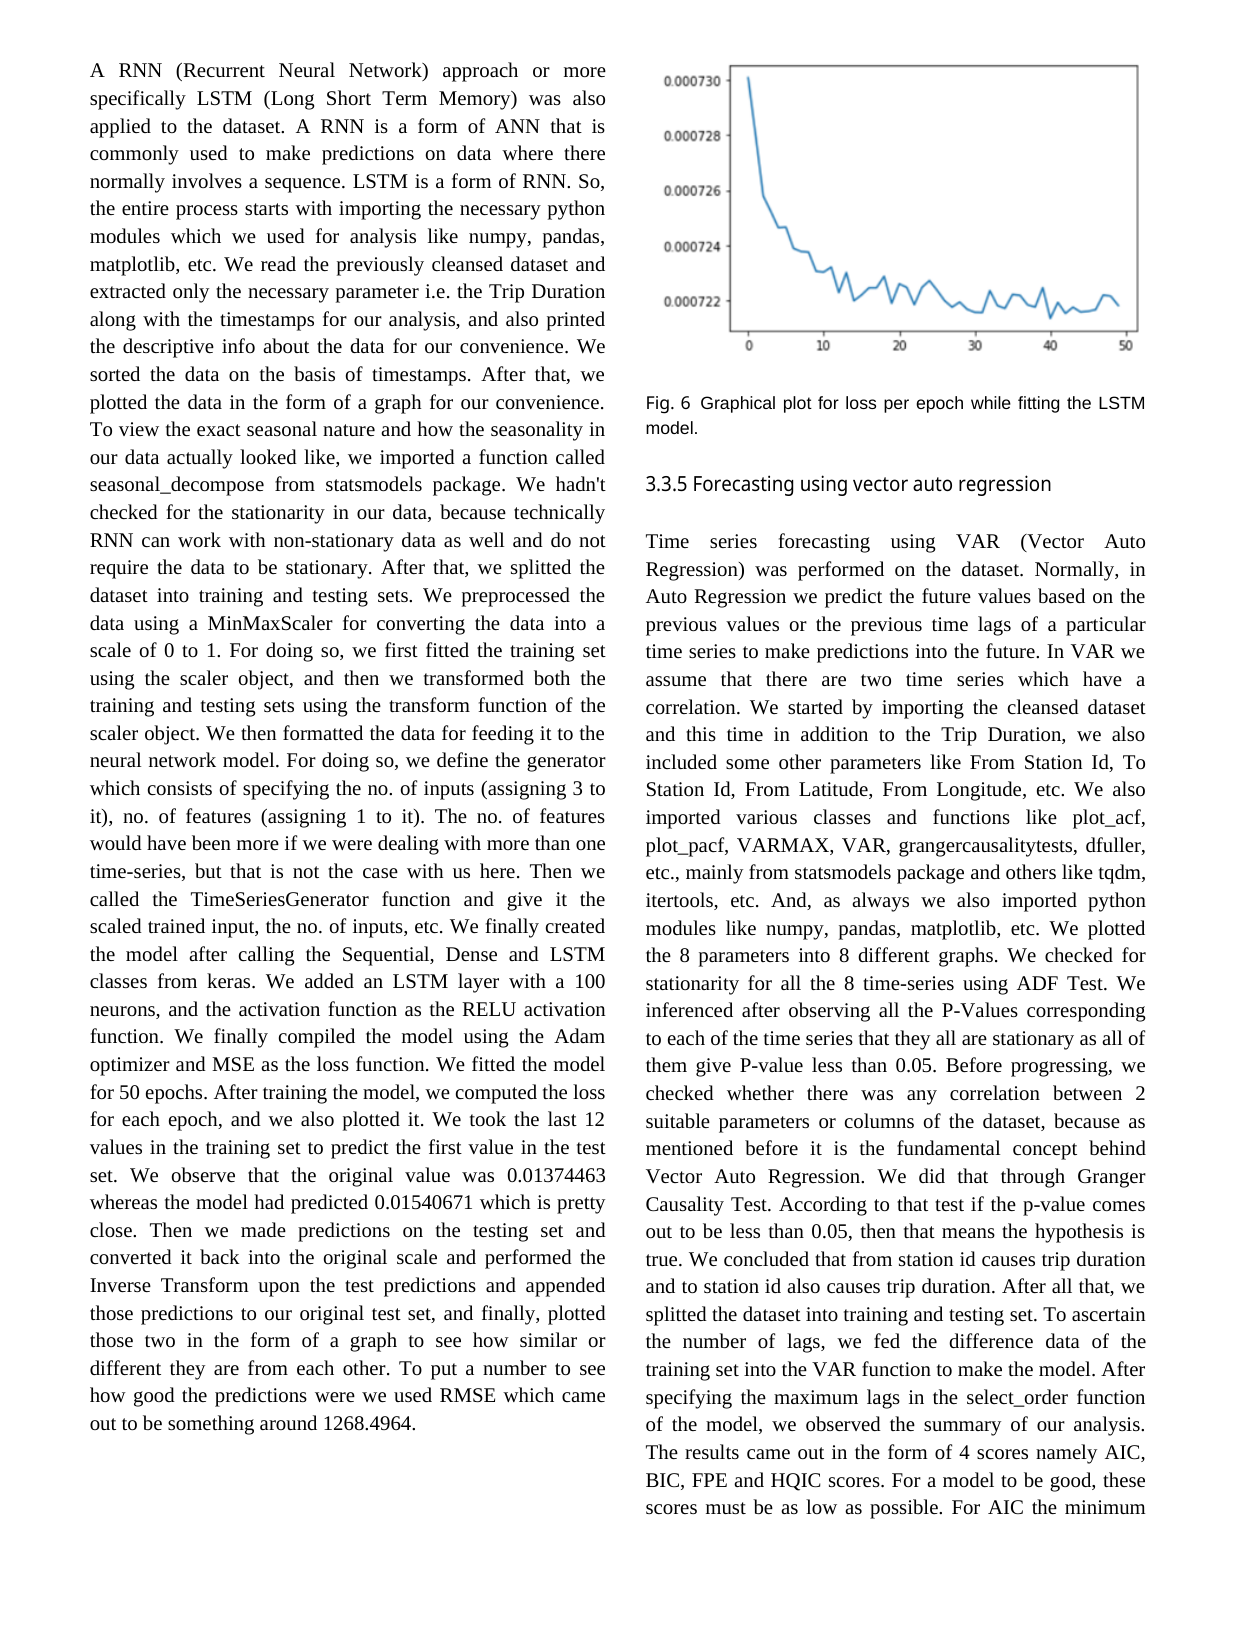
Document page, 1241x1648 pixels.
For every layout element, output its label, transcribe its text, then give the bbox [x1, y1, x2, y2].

text A RNN (Recurrent Neural Network) approach or more specifically LSTM (Long Short Term Memory) was also applied to the dataset. A RNN is a form of ANN that is commonly used to make predictions on data where there normally involves a sequence. LSTM is a form of RNN. So, the entire process starts with importing the necessary python modules which we used for analysis like numpy, pandas, matplotlib, etc. We read the previously cleansed dataset and extracted only the necessary parameter i.e. the Trip Duration along with the timestamps for our analysis, and also printed the descriptive info about the data for our convenience. We sorted the data on the basis of timestamps. After that, we plotted the data in the form of a graph for our convenience. To view the exact seasonal nature and how the seasonality in our data actually looked like, we imported a function called seasonal_decompose from statsmodels package. We hadn't checked for the stationarity in our data, because technically RNN can work with non-stationary data as well and do not require the data to be stationary. After that, we splitted the dataset into training and testing sets. We preprocessed the data using a MinMaxScaler for converting the data into a scale of 0 to 1. For doing so, we first fitted the training set using the scaler object, and then we transformed both the training and testing sets using the transform function of the scaler object. We then formatted the data for feeding it to the neural network model. For doing so, we define the generator which consists of specifying the no. of inputs (assigning 3 to it), no. of features (assigning 1 to it). The no. of features would have been more if we were dealing with more than one time-series, but that is not the case with us here. Then we called the TimeSeriesGenerator function and give it the scaled trained input, the no. of inputs, etc. We finally created the model after calling the Sequential, Dense and LSTM classes from keras. We added an LSTM layer with a 100 neurons, and the activation function as the RELU activation function. We finally compiled the model using the Adam optimizer and MSE as the loss function. We fitted the model for 50 epochs. After training the model, we computed the loss for each epoch, and we also plotted it. We took the last 12 values in the training set to predict the first value in the test set. We observe that the original value was 0.01374463 whereas the model had predicted 0.01540671 which is pretty close. Then we made predictions on the testing set and converted it back into the original scale and performed the Inverse Transform upon the test predictions and appended those predictions to our original test set, and finally, plotted those two in the form of a graph to see how similar or different they are from each other. To put a number to see how good the predictions were we used RMSE which came out to be something around 1268.4964. [89, 58, 606, 1435]
text 3.3.5 Forecasting using vector auto regression [645, 469, 1146, 497]
picture [645, 58, 1147, 359]
text Fig. 6 Graphical plot for loss per epoch while fitting the LSTM model. [645, 390, 1146, 438]
